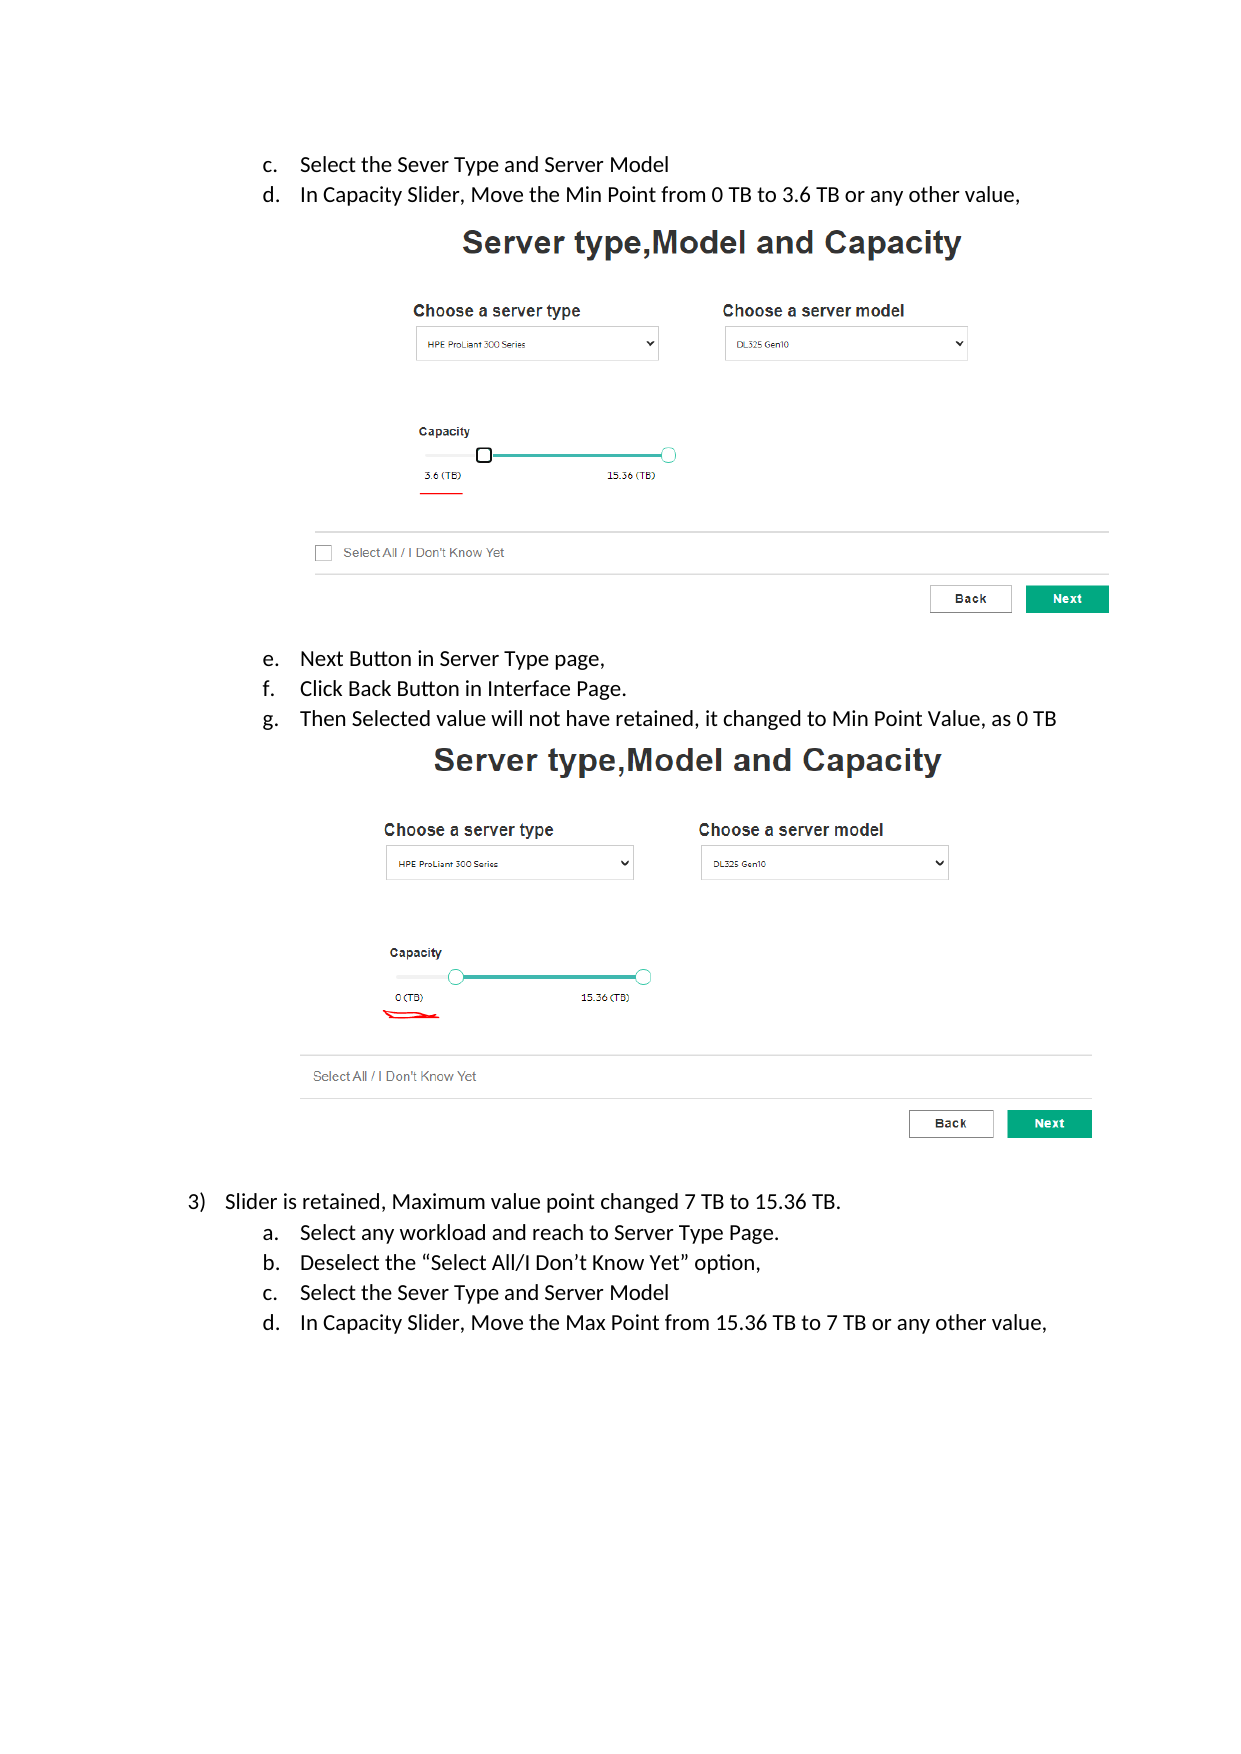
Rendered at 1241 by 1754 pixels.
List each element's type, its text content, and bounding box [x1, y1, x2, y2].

picture [300, 210, 1149, 642]
list Click Back Button in Interface Page. [262, 674, 1090, 702]
list Then Selected value will not have retained, it changed to Min Point Value, as 0 TB [262, 704, 1090, 733]
list In Capacity Slider, Move the Min Point from 0 TB to 3.6 TB or any other value, [262, 180, 1090, 208]
list Select the Sever Type and Server Model [262, 150, 1090, 178]
list Select the Sever Type and Server Model [262, 1278, 1090, 1306]
list Deselect the “Select All/I Don’t Know Yet” option, [262, 1248, 1090, 1276]
list Select any workload and reach to Server Type Page. [262, 1218, 1090, 1246]
list In Capacity Slider, Move the Max Point from 15.36 TB to 7 TB or any other value, [262, 1308, 1090, 1336]
picture [300, 734, 1136, 1186]
list Next Button in Server Type page, [262, 644, 1090, 672]
list Slider is retained, Maximum value point changed 7 TB to 15.36 TB. [187, 1187, 1090, 1216]
